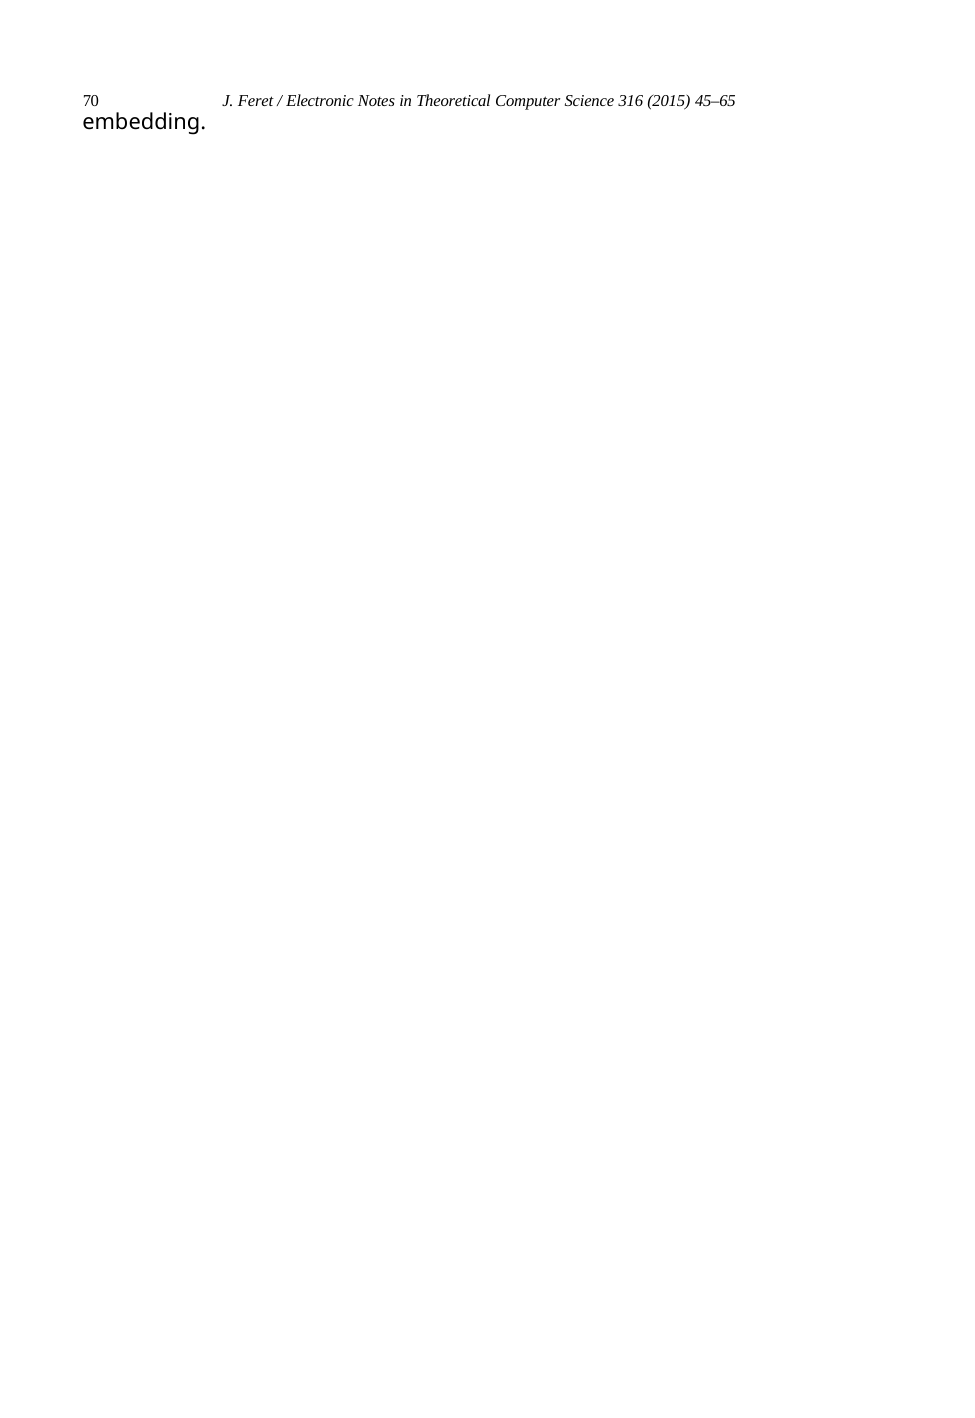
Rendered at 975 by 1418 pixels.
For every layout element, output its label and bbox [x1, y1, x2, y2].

text [82, 108, 881, 135]
